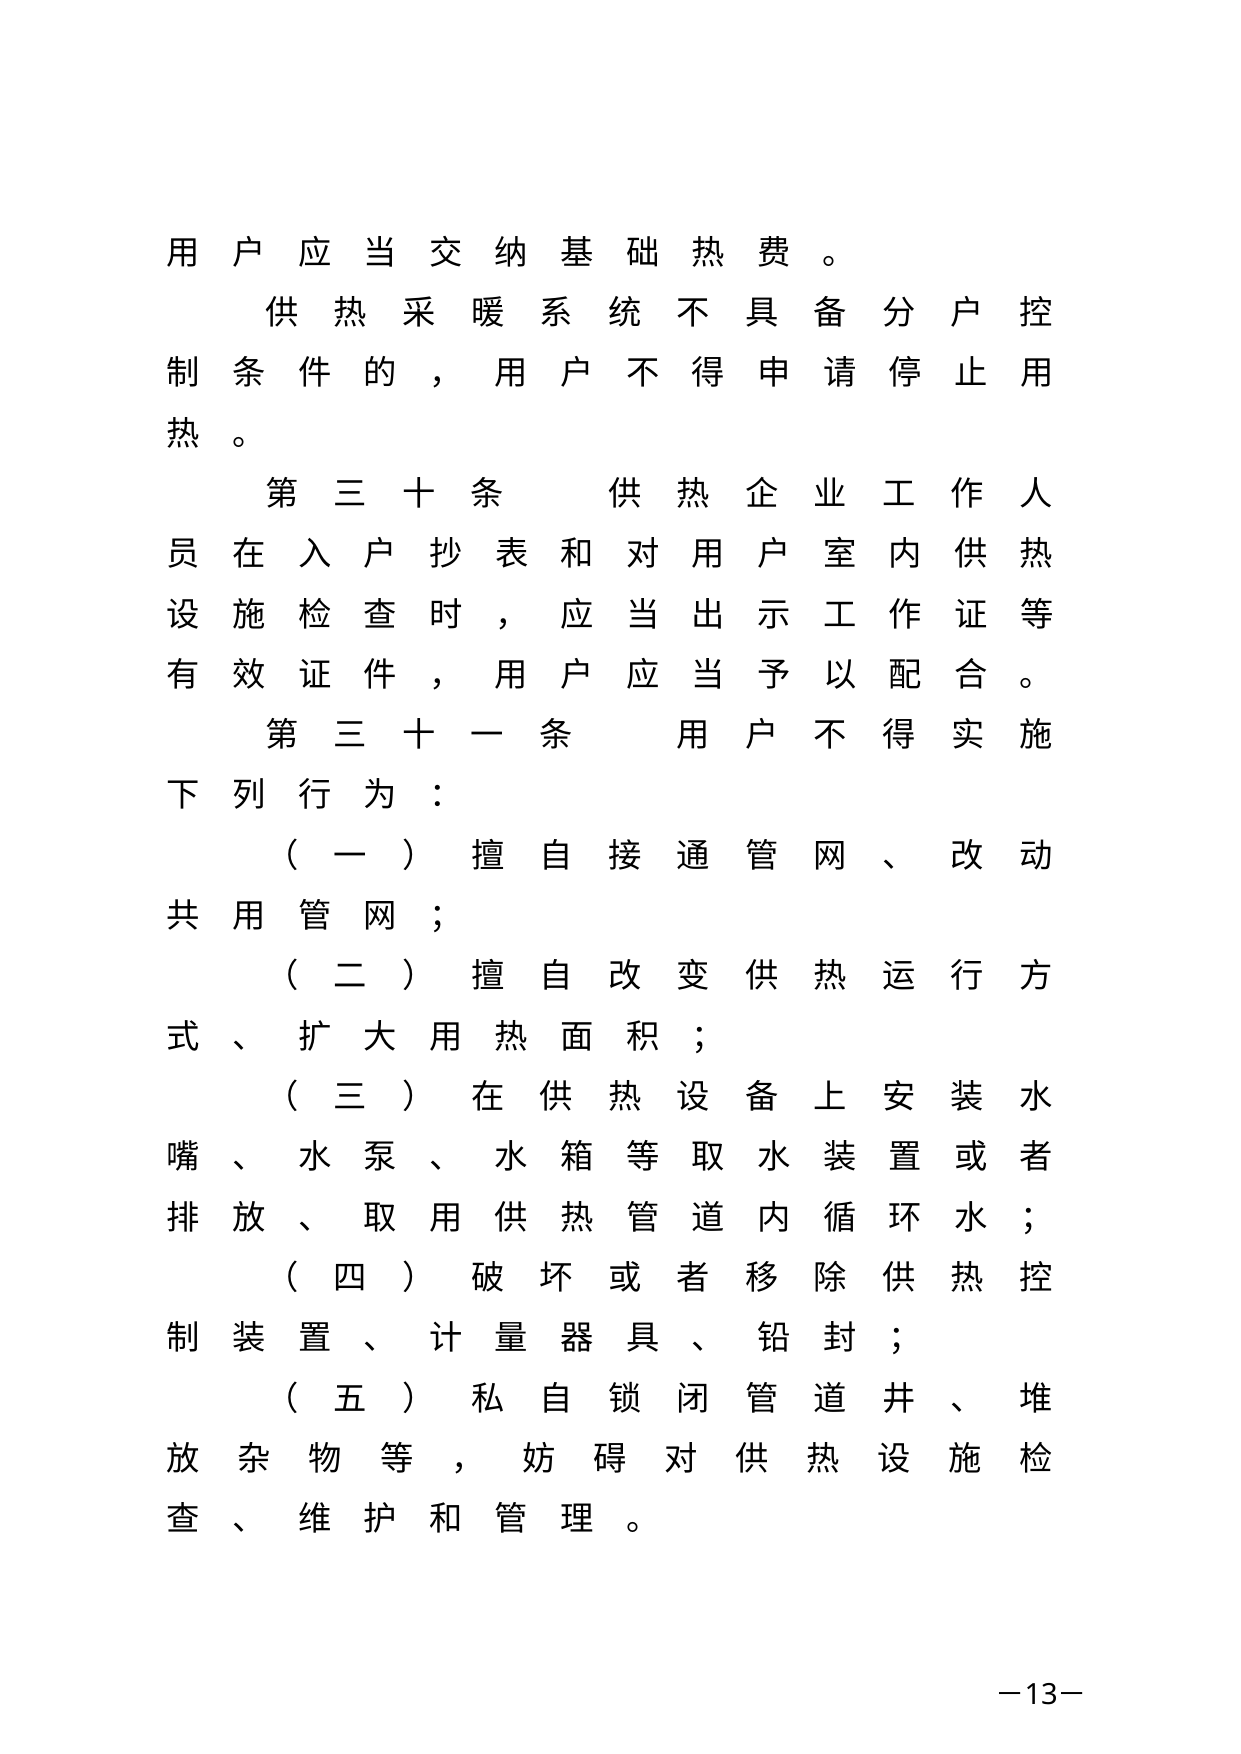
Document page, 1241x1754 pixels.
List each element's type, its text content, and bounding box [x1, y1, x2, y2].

text （二）擅自改变供热运行方式、扩大用热面积； [167, 943, 1085, 1064]
text 第三十条 供热企业工作人员在入户抄表和对用户室内供热设施检查时，应当出示工作证等有效证件，用户应当予以配合。 [167, 461, 1085, 702]
text 供热采暖系统不具备分户控制条件的，用户不得申请停止用热。 [167, 280, 1085, 461]
text （三）在供热设备上安装水嘴、水泵、水箱等取水装置或者排放、取用供热管道内循环水； [167, 1064, 1085, 1245]
text （一）擅自接通管网、改动共用管网； [167, 822, 1085, 943]
text （四）破坏或者移除供热控制装置、计量器具、铅封； [167, 1245, 1085, 1365]
text （五）私自锁闭管道井、堆放杂物等，妨碍对供热设施检查、维护和管理。 [167, 1365, 1085, 1546]
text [167, 219, 1085, 280]
text 第三十一条 用户不得实施下列行为： [167, 702, 1085, 822]
